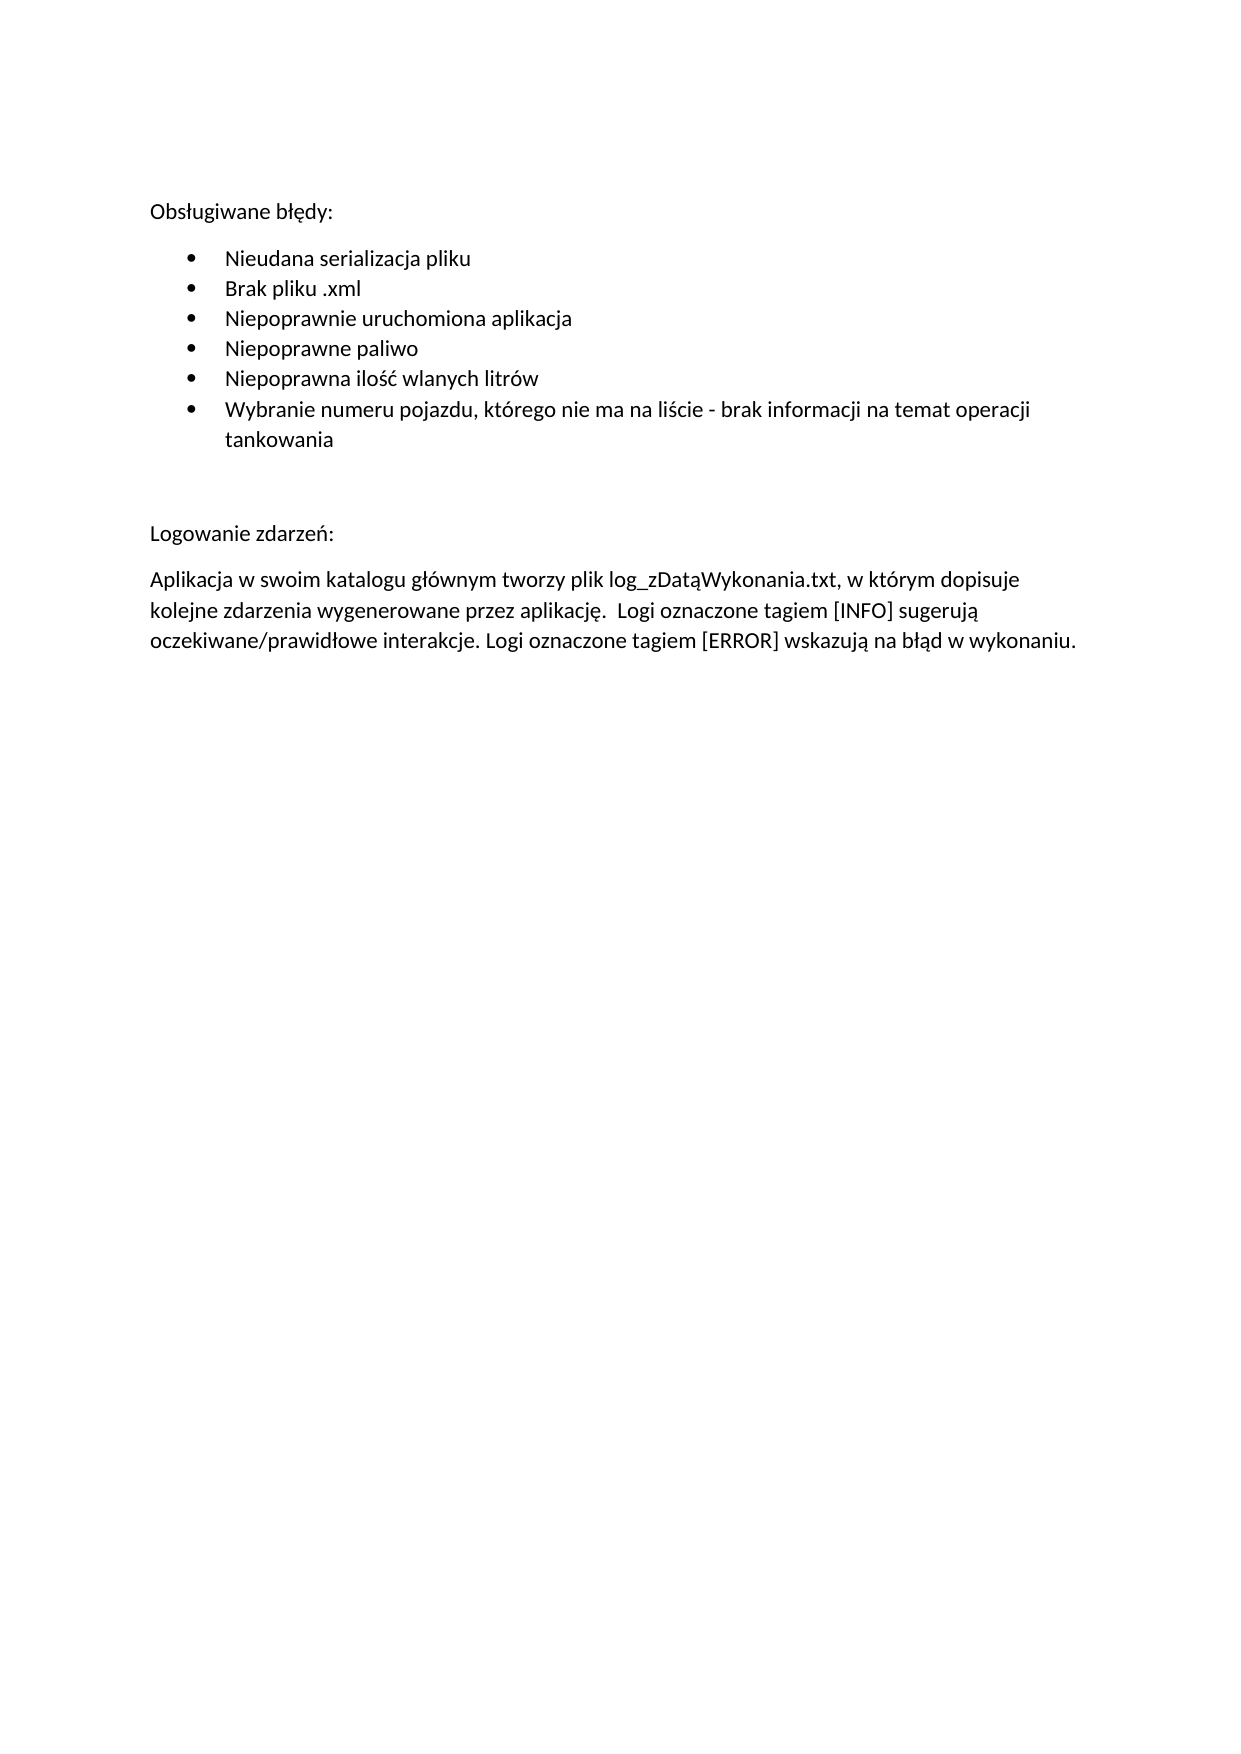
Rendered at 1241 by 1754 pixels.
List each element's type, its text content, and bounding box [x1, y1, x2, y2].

list Wybranie numeru pojazdu, którego nie ma na liście - brak informacji na temat operacji tankowania [187, 395, 1090, 453]
list Brak pliku .xml [187, 274, 1090, 302]
text Aplikacja w swoim katalogu głównym tworzy plik log_zDatąWykonania.txt, w którym dopisuje kolejne zdarzenia wygenerowane przez aplikację. Logi oznaczone tagiem [INFO] sugerują oczekiwane/prawidłowe interakcje. Logi oznaczone tagiem [ERROR] wskazują na błąd w wykonaniu. [150, 566, 1090, 654]
list Niepoprawna ilość wlanych litrów [187, 364, 1090, 393]
list Niepoprawne paliwo [187, 334, 1090, 362]
list Nieudana serializacja pliku [187, 244, 1090, 272]
list Niepoprawnie uruchomiona aplikacja [187, 304, 1090, 332]
text Logowanie zdarzeń: [150, 519, 1090, 547]
text Obsługiwane błędy: [150, 197, 1090, 225]
